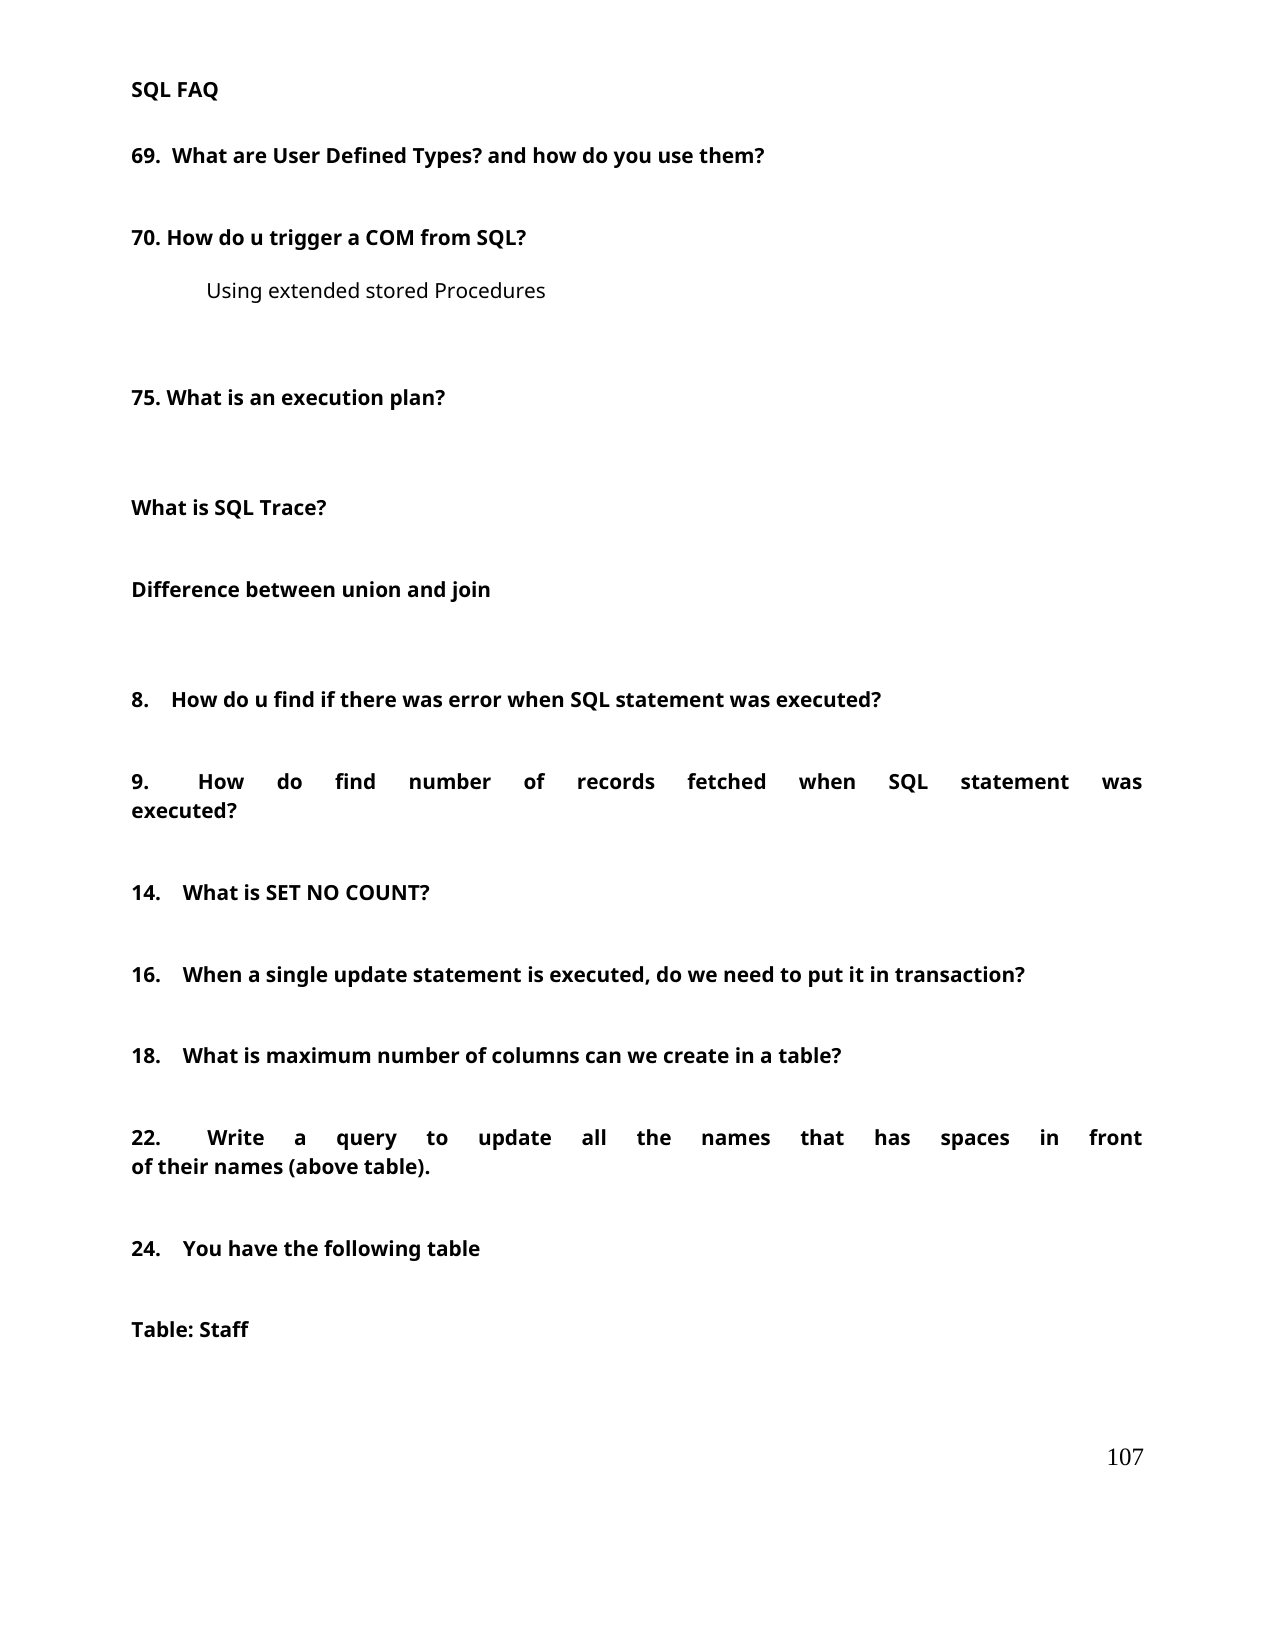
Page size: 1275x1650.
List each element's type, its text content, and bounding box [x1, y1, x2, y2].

subtitle 16. When a single update statement is executed, do we need to put it in transaction? [131, 931, 1144, 988]
subtitle What is SQL Trace? [131, 437, 1144, 522]
subtitle 75. What is an execution plan? [131, 383, 1144, 412]
subtitle Difference between union and join [131, 547, 1144, 604]
subtitle 8. How do u find if there was error when SQL statement was executed? [131, 629, 1144, 714]
subtitle 18. What is maximum number of columns can we create in a table? [131, 1013, 1144, 1070]
subtitle 9. How do find number of records fetched when SQL statement was executed? [131, 739, 1144, 824]
subtitle 70. How do u trigger a COM from SQL? [131, 194, 1144, 251]
subtitle 69. What are User Defined Types? and how do you use them? [131, 112, 1144, 169]
subtitle 14. What is SET NO COUNT? [131, 849, 1144, 906]
subtitle 22. Write a query to update all the names that has spaces in front of their names (above table). [131, 1095, 1144, 1180]
subtitle Table: Staff [131, 1287, 1144, 1344]
subtitle 24. You have the following table [131, 1205, 1144, 1262]
subtitle Using extended stored Procedures [131, 276, 1144, 305]
